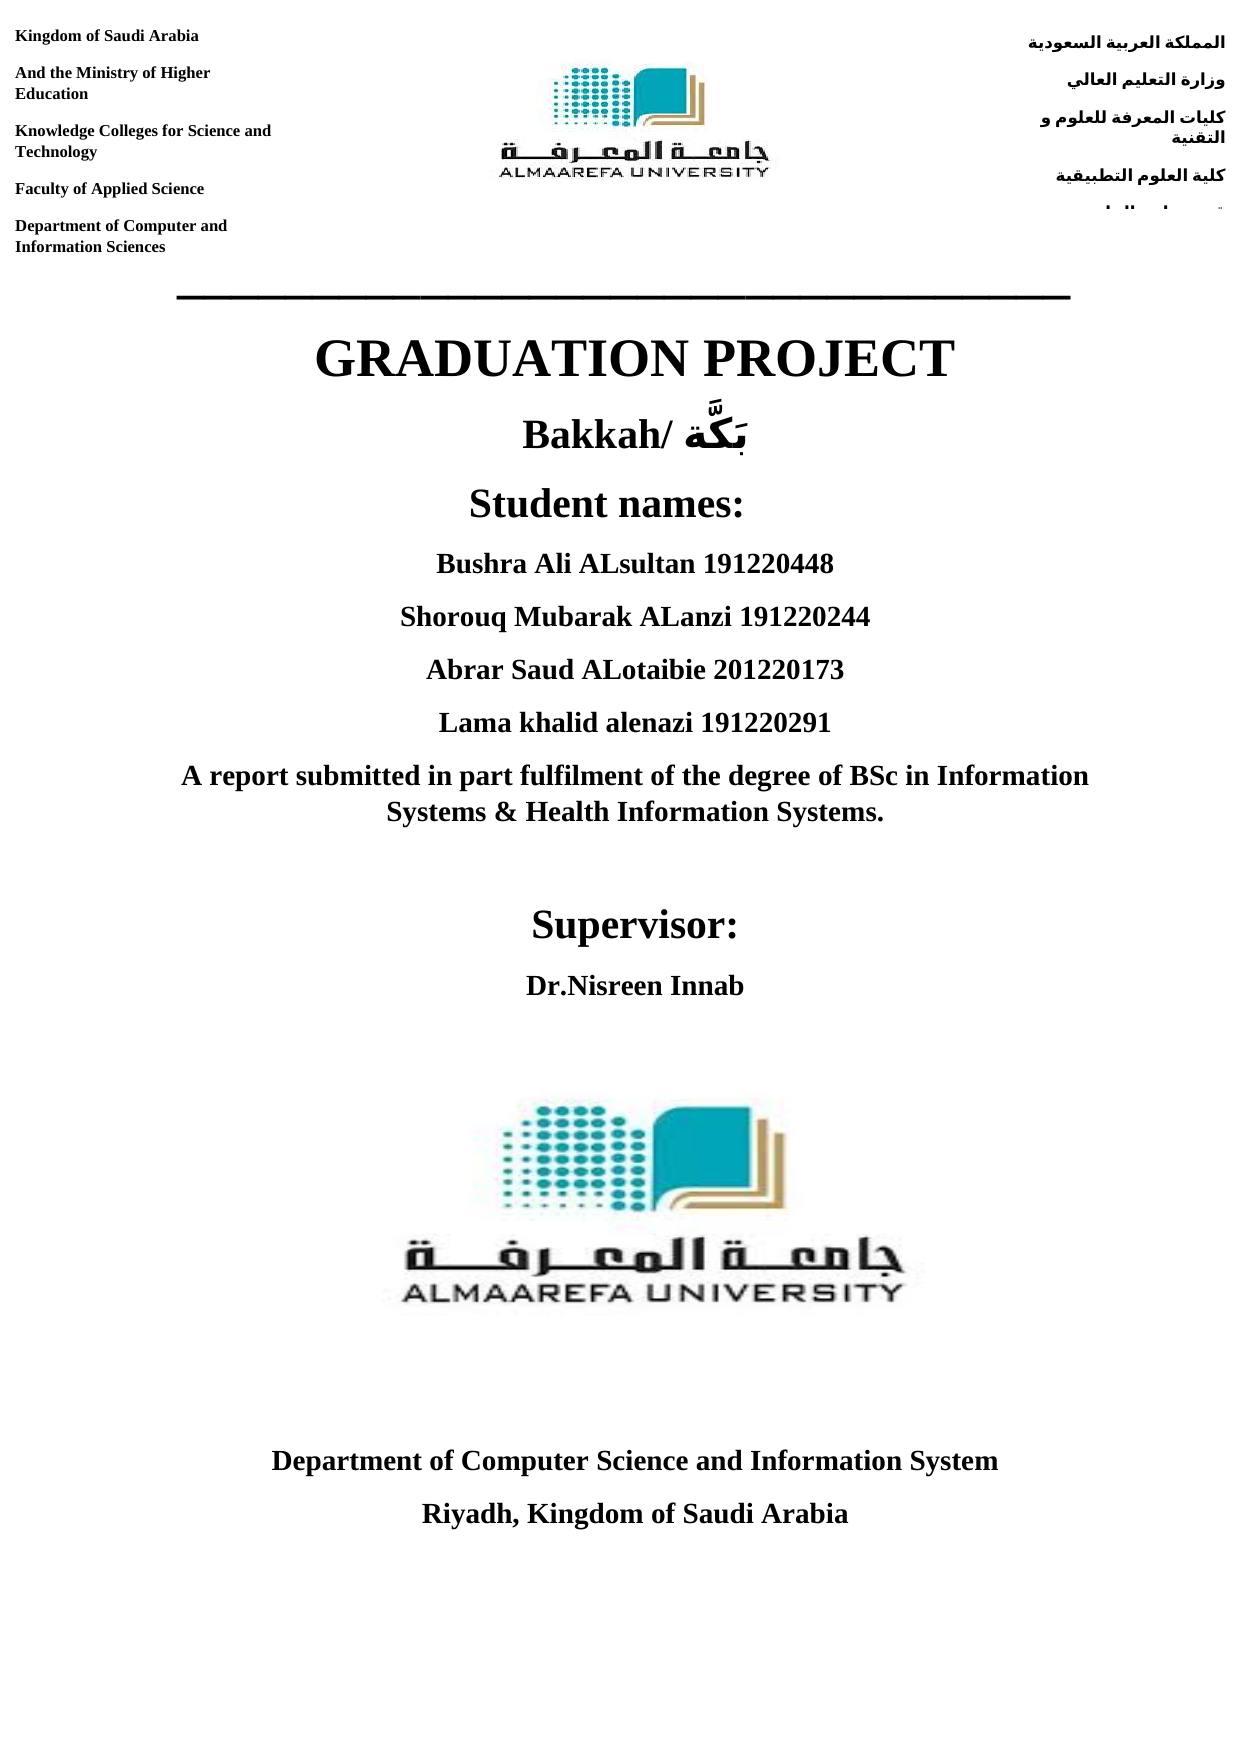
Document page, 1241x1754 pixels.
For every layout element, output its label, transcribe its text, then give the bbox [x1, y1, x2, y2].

text Bushra Ali ALsultan 191220448 [177, 547, 1093, 580]
text Riyadh, Kingdom of Saudi Arabia [177, 1496, 1093, 1529]
text GRADUATION PROJECT [177, 326, 1093, 388]
text Supervisor: [177, 899, 1093, 947]
text Dr.Nisreen Innab [177, 968, 1093, 1001]
text _________________________________ [177, 209, 1093, 304]
text Department of Computer Science and Information System [177, 1443, 1093, 1477]
picture [338, 1017, 973, 1399]
picture [465, 17, 805, 231]
text Student names: [177, 478, 1093, 526]
text Bakkah/ بَكَّة [177, 410, 1093, 458]
text Shorouq Mubarak ALanzi 191220244 [177, 599, 1093, 633]
text Abrar Saud ALotaibie 201220173 [177, 652, 1093, 686]
text Lama khalid alenazi 191220291 [177, 705, 1093, 738]
text A report submitted in part fulfilment of the degree of BSc in Information Systems & Health Information Systems. [177, 758, 1093, 827]
